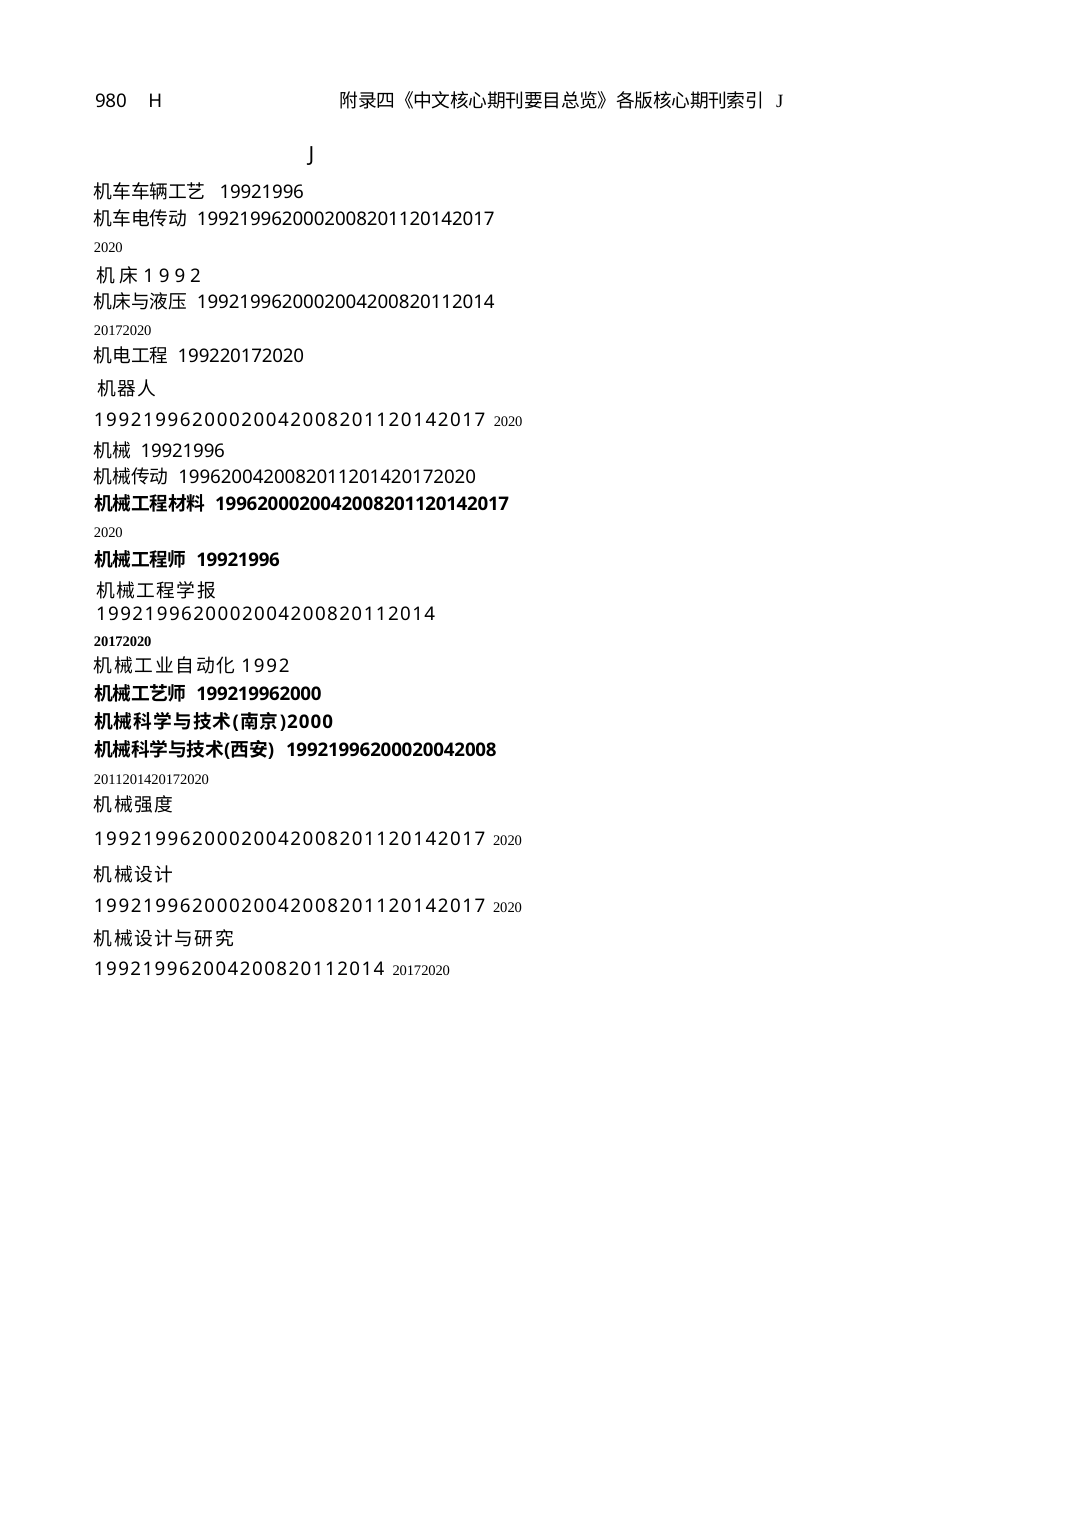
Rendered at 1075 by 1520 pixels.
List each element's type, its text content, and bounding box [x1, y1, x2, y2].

text 机车车辆工艺 19921996 [94, 180, 546, 203]
text 机械工艺师 199219962000 [94, 682, 546, 705]
text 2020 [94, 527, 546, 540]
text 机械设计19921996200020042008201120142017 2020 [94, 861, 546, 918]
text 机床与液压 1992199620002004200820112014 [94, 290, 546, 313]
text 机 床 1 9 9 2 [96, 264, 546, 287]
text 2011201420172020 [94, 774, 546, 787]
text 机械设计与研究199219962004200820112014 20172020 [94, 925, 516, 981]
text 机械科学与技术(南京)2000 [94, 709, 546, 733]
text 机械工程师 19921996 [94, 548, 546, 571]
text 机械传动 1996200420082011201420172020 [94, 465, 546, 488]
text 机械工业自动化1992 [94, 654, 546, 677]
text 机电工程 199220172020 [94, 344, 546, 367]
text 机械强度19921996200020042008201120142017 2020 [94, 792, 546, 851]
text 机械 19921996 [94, 439, 546, 462]
text 机械科学与技术(西安) 19921996200020042008 [94, 738, 546, 761]
text 机械工程材料 1996200020042008201120142017 [94, 492, 546, 515]
text 2020 [94, 242, 546, 255]
text J [308, 144, 546, 166]
text 机器人19921996200020042008201120142017 2020 [94, 375, 529, 431]
text 20172020 [94, 325, 546, 338]
text 机车电传动 1992199620002008201120142017 [94, 207, 546, 231]
text 20172020 [94, 636, 546, 649]
text 机械工程学报1992199620002004200820112014 [96, 579, 546, 625]
